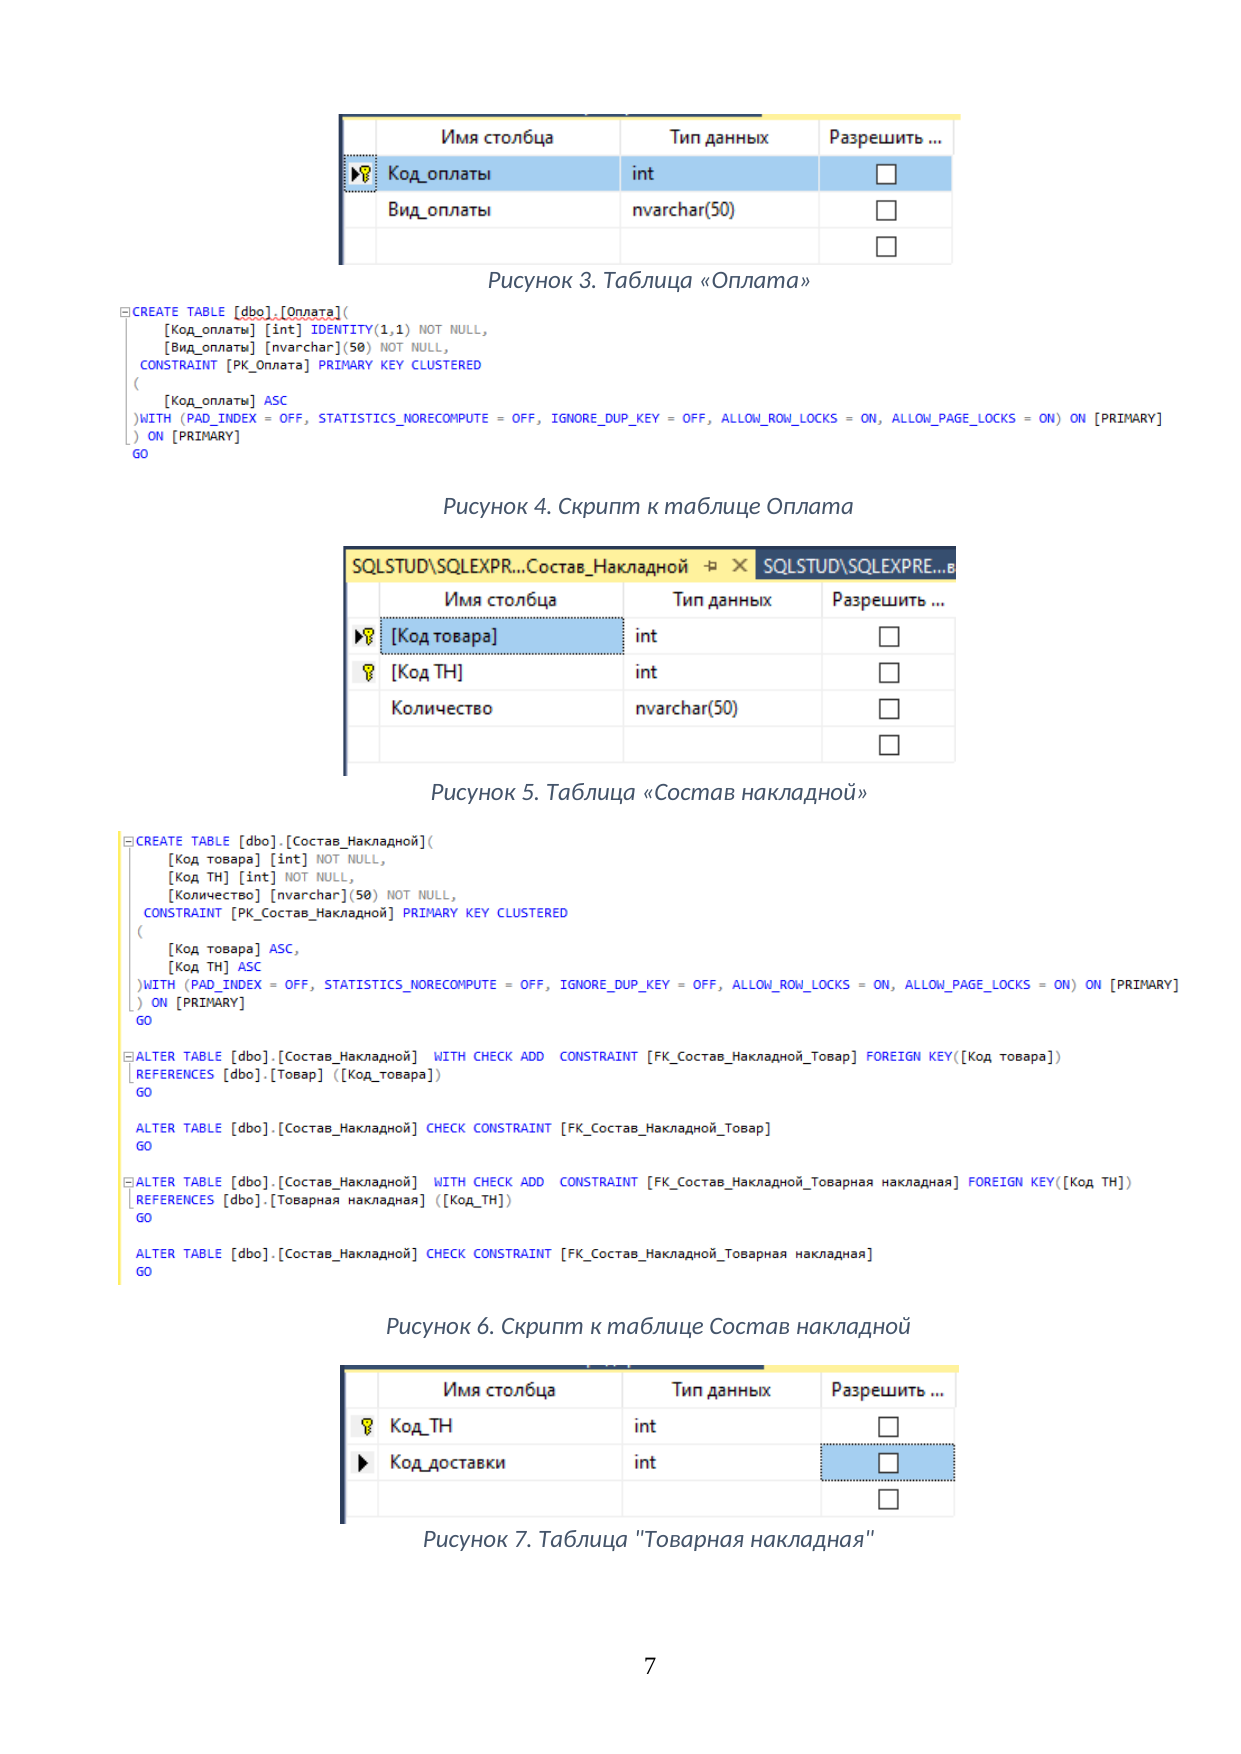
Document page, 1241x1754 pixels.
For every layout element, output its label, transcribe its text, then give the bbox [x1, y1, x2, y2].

picture [340, 1365, 959, 1524]
picture [118, 295, 1182, 466]
text Рисунок 5. Таблица «Состав накладной» [118, 776, 1181, 806]
picture [338, 114, 961, 265]
text Рисунок 6. Скрипт к таблице Состав накладной [118, 1310, 1181, 1340]
text Рисунок 7. Таблица "Товарная накладная" [118, 1523, 1181, 1554]
text Рисунок 3. Таблица «Оплата» [118, 264, 1181, 295]
picture [343, 546, 956, 776]
text Рисунок 4. Скрипт к таблице Оплата [118, 490, 1181, 521]
picture [118, 831, 1182, 1285]
